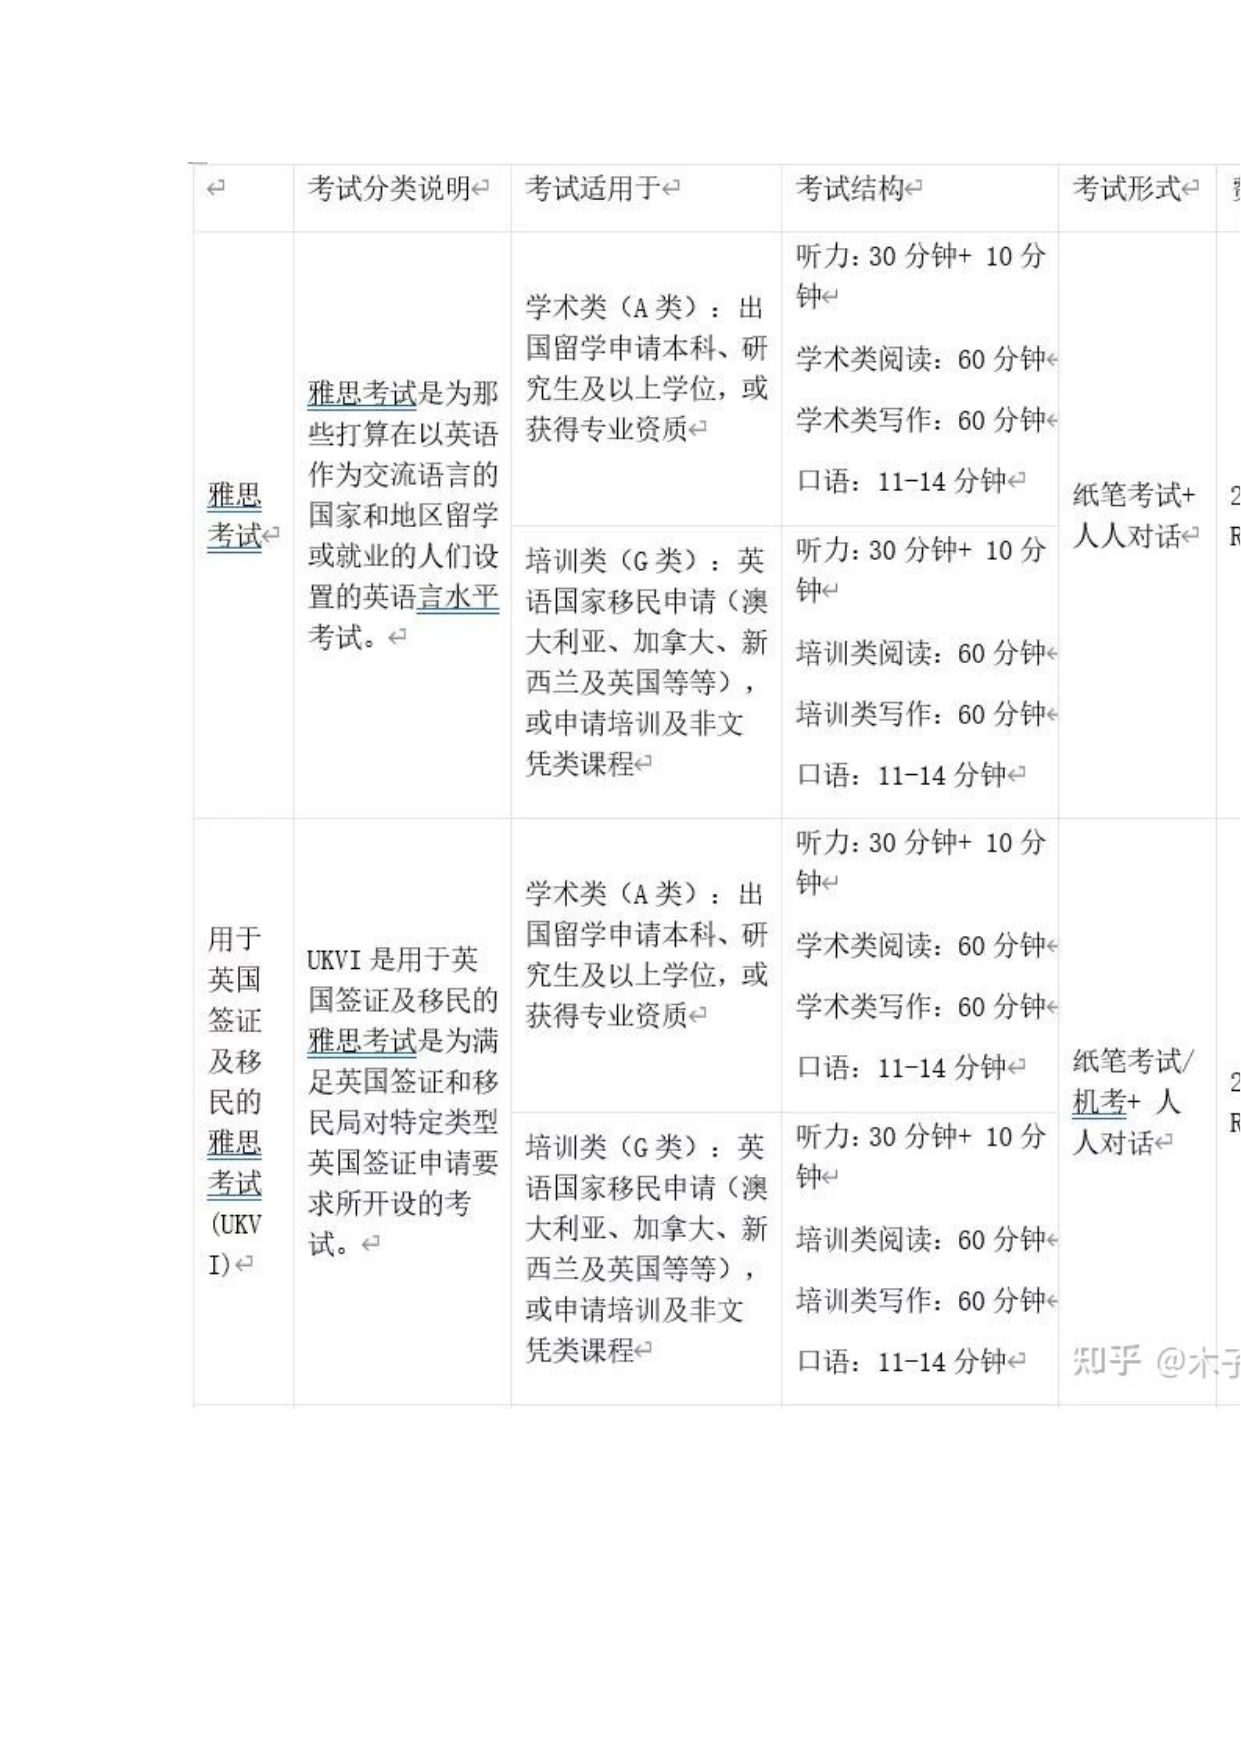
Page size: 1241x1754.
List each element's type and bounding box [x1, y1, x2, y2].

picture [187, 162, 1241, 1409]
